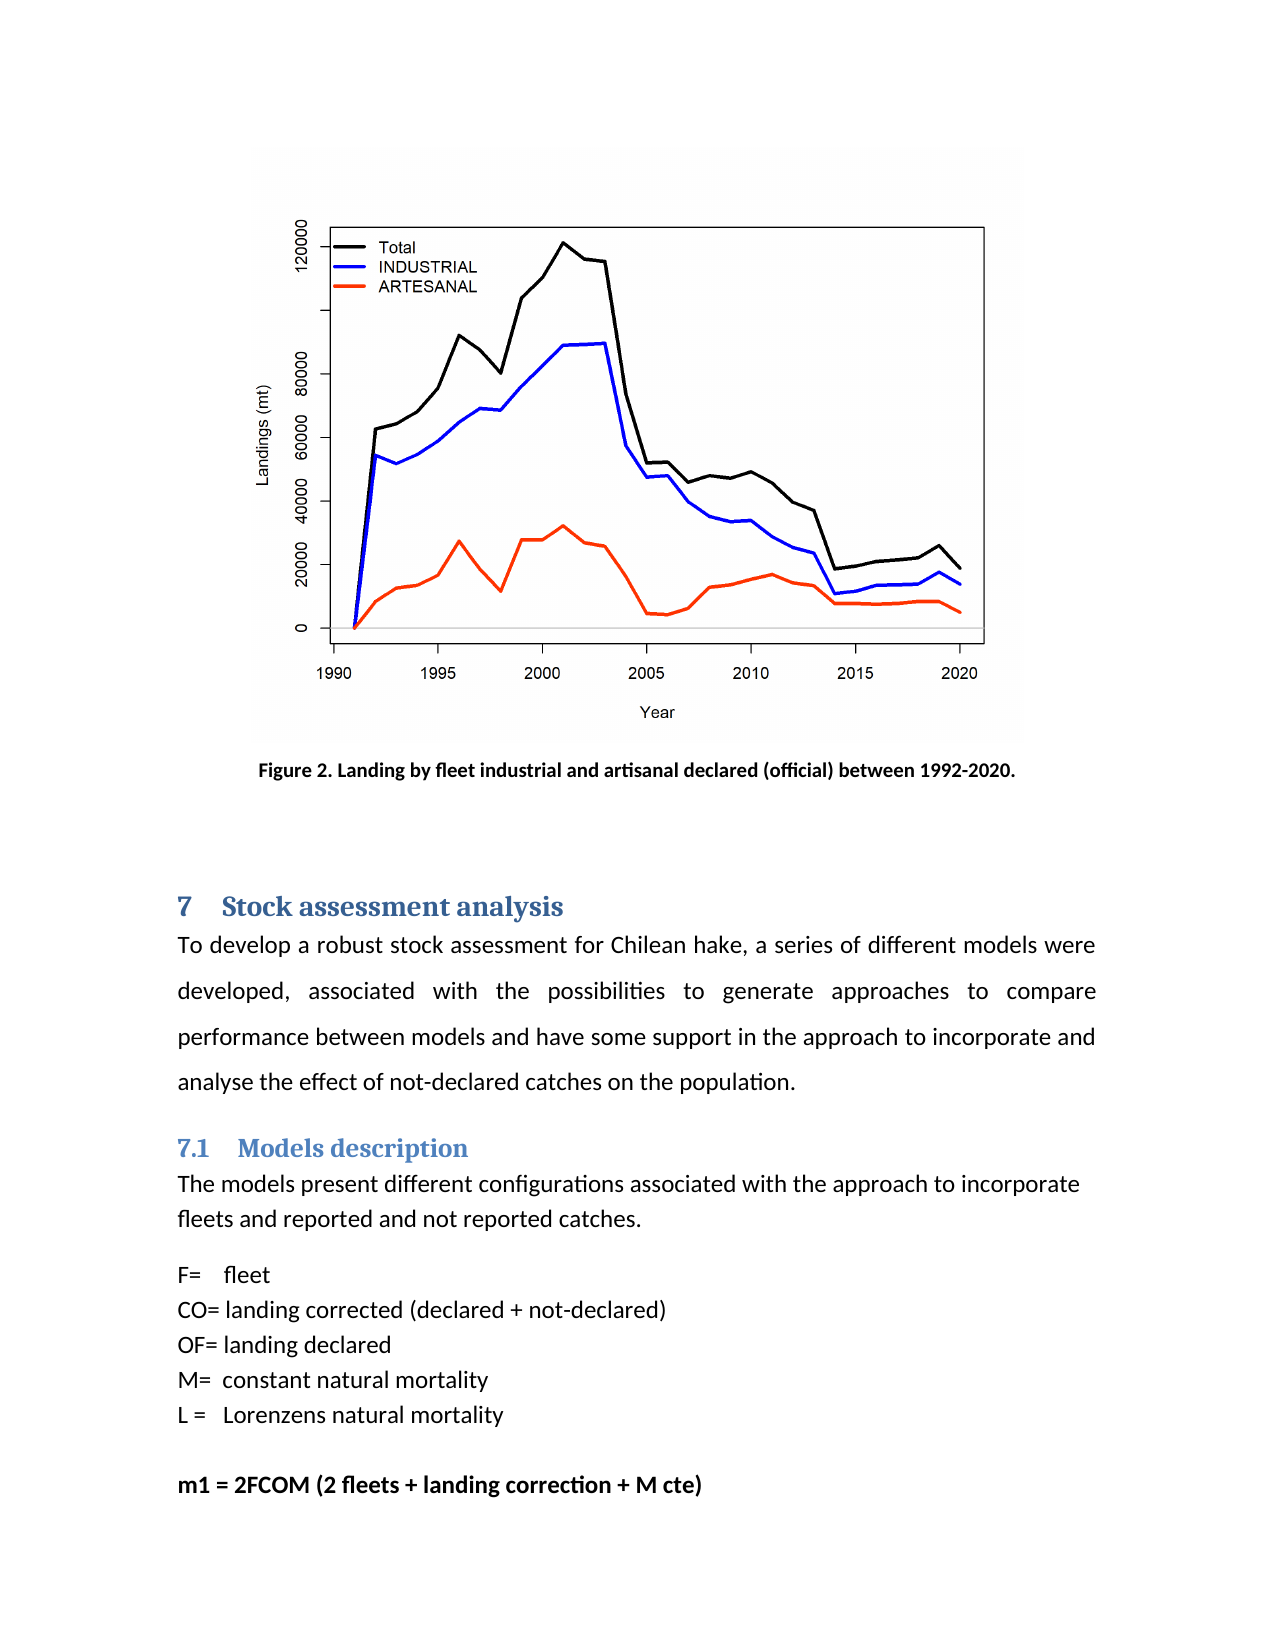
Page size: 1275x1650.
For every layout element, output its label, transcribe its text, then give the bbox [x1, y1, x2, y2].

text OF= landing declared [177, 1329, 1098, 1360]
text F= fleet [177, 1259, 1098, 1290]
text L = Lorenzens natural mortality [177, 1399, 1098, 1430]
picture [250, 147, 1025, 743]
text M= constant natural mortality [177, 1364, 1098, 1395]
subtitle Models description [177, 1133, 1098, 1164]
text To develop a robust stock assessment for Chilean hake, a series of different models were developed, associated with the possibilities to generate approaches to compare performance between models and have some support in the approach to incorporate and analyse the effect of not-declared catches on the population. [177, 929, 1098, 1097]
subtitle Stock assessment analysis [177, 891, 1098, 924]
text CO= landing corrected (declared + not-declared) [177, 1294, 1098, 1325]
text Figure 2. Landing by fleet industrial and artisanal declared (official) between 1992-2020. [177, 757, 1098, 782]
text The models present different configurations associated with the approach to incorporate fleets and reported and not reported catches. [177, 1169, 1098, 1234]
text m1 = 2FCOM (2 fleets + landing correction + M cte) [177, 1469, 1098, 1500]
